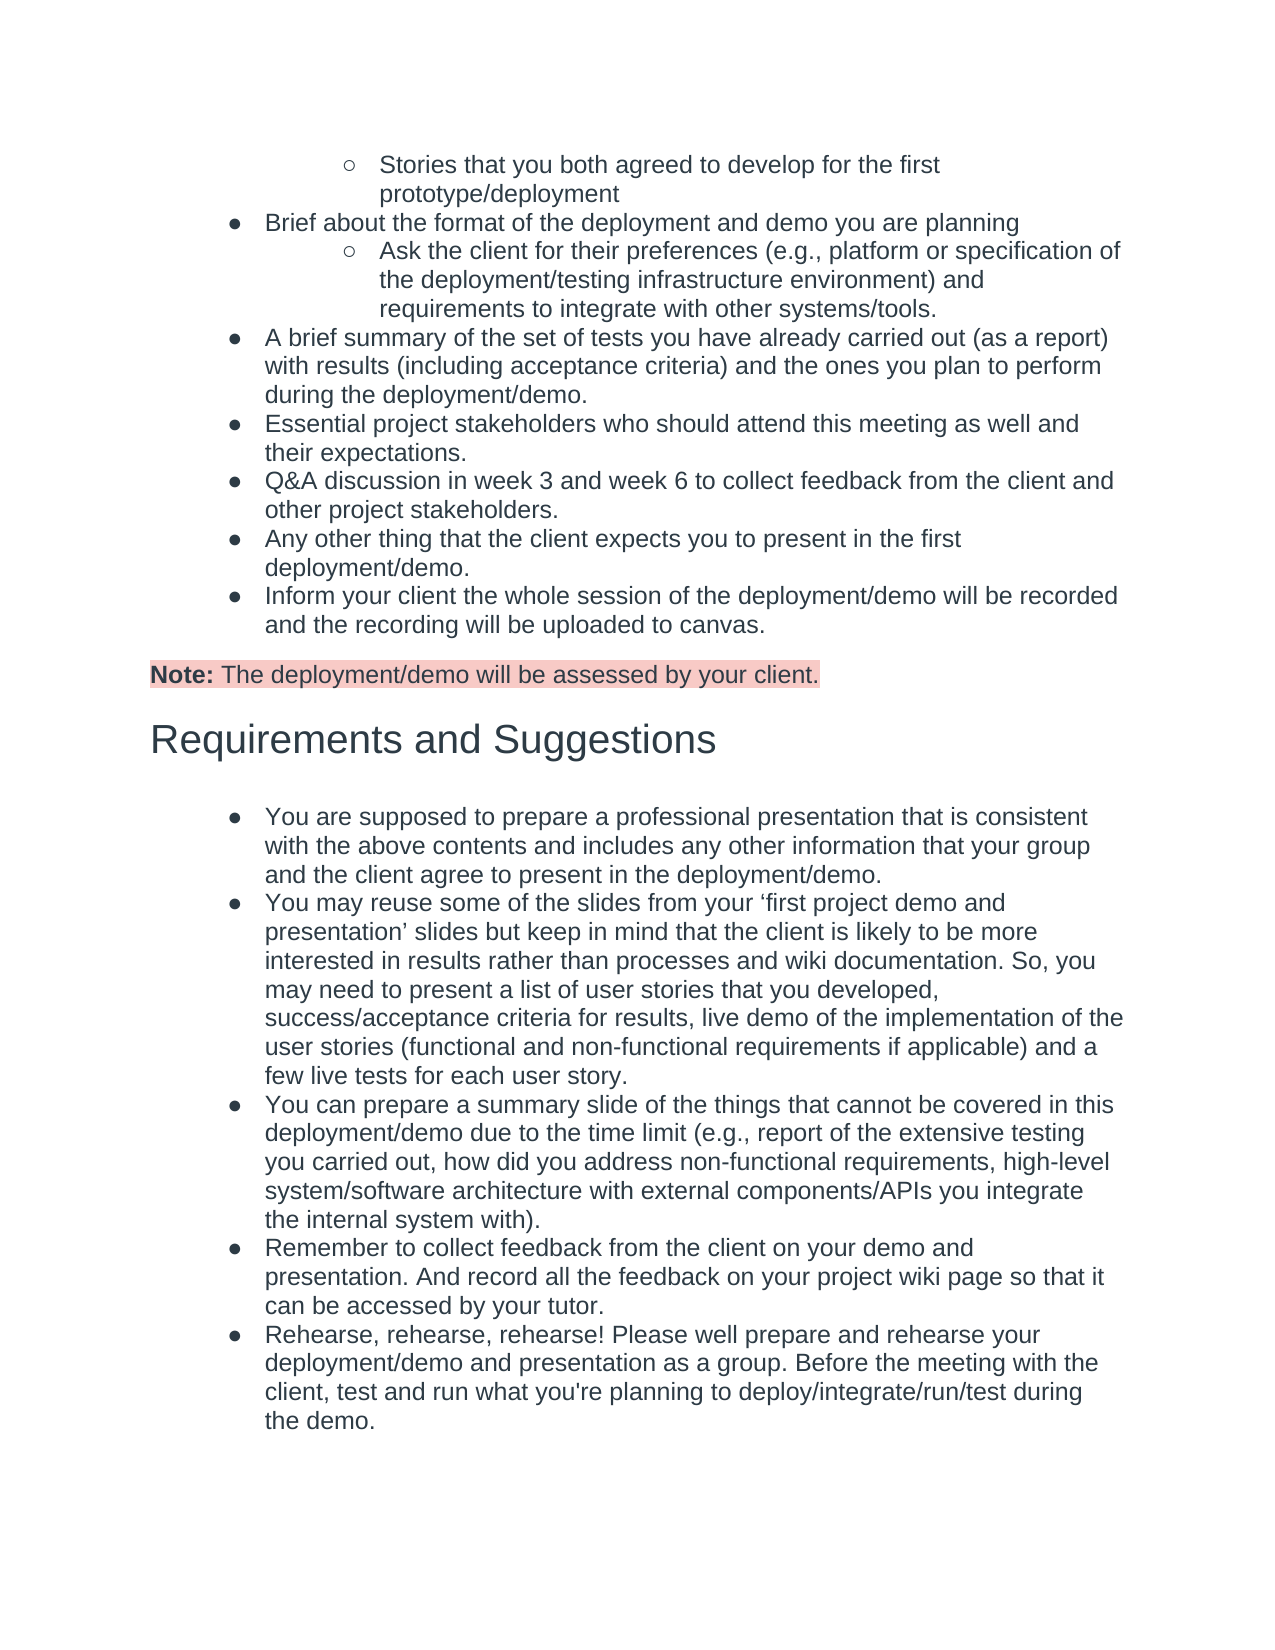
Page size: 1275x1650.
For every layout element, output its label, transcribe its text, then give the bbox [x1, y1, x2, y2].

subtitle Requirements and Suggestions [150, 715, 1125, 762]
list You can prepare a summary slide of the things that cannot be covered in this deployment/demo due to the time limit (e.g., report of the extensive testing you carried out, how did you address non-functional requirements, high-level system/software architecture with external components/APIs you integrate the internal system with). [227, 1090, 1125, 1233]
list Ask the client for their preferences (e.g., platform or specification of the deployment/testing infrastructure environment) and requirements to integrate with other systems/tools. [342, 236, 1125, 322]
list Essential project stakeholders who should attend this meeting as well and their expectations. [227, 409, 1125, 466]
list Stories that you both agreed to develop for the first prototype/deployment [342, 150, 1125, 207]
list Rehearse, rehearse, rehearse! Please well prepare and rehearse your deployment/demo and presentation as a group. Before the meeting with the client, test and run what you're planning to deploy/integrate/run/test during the demo. [227, 1320, 1125, 1435]
list Brief about the format of the deployment and demo you are planning [227, 207, 1125, 236]
list Remember to collect feedback from the client on your demo and presentation. And record all the feedback on your project wiki page so that it can be accessed by your tutor. [227, 1233, 1125, 1320]
list A brief summary of the set of tests you have already carried out (as a report) with results (including acceptance criteria) and the ones you plan to perform during the deployment/demo. [227, 322, 1125, 409]
list You may reuse some of the slides from your ‘first project demo and presentation’ slides but keep in mind that the client is likely to be more interested in results rather than processes and wiki documentation. So, you may need to present a list of user stories that you developed, success/acceptance criteria for results, live demo of the implementation of the user stories (functional and non-functional requirements if applicable) and a few live tests for each user story. [227, 888, 1125, 1090]
list Inform your client the whole session of the deployment/demo will be recorded and the recording will be uploaded to canvas. [227, 581, 1125, 639]
list Any other thing that the client expects you to present in the first deployment/demo. [227, 524, 1125, 581]
list Q&A discussion in week 3 and week 6 to collect feedback from the client and other project stakeholders. [227, 466, 1125, 524]
text Note: The deployment/demo will be assessed by your client. [150, 659, 1125, 688]
list You are supposed to prepare a professional presentation that is consistent with the above contents and includes any other information that your group and the client agree to present in the deployment/demo. [227, 802, 1125, 888]
